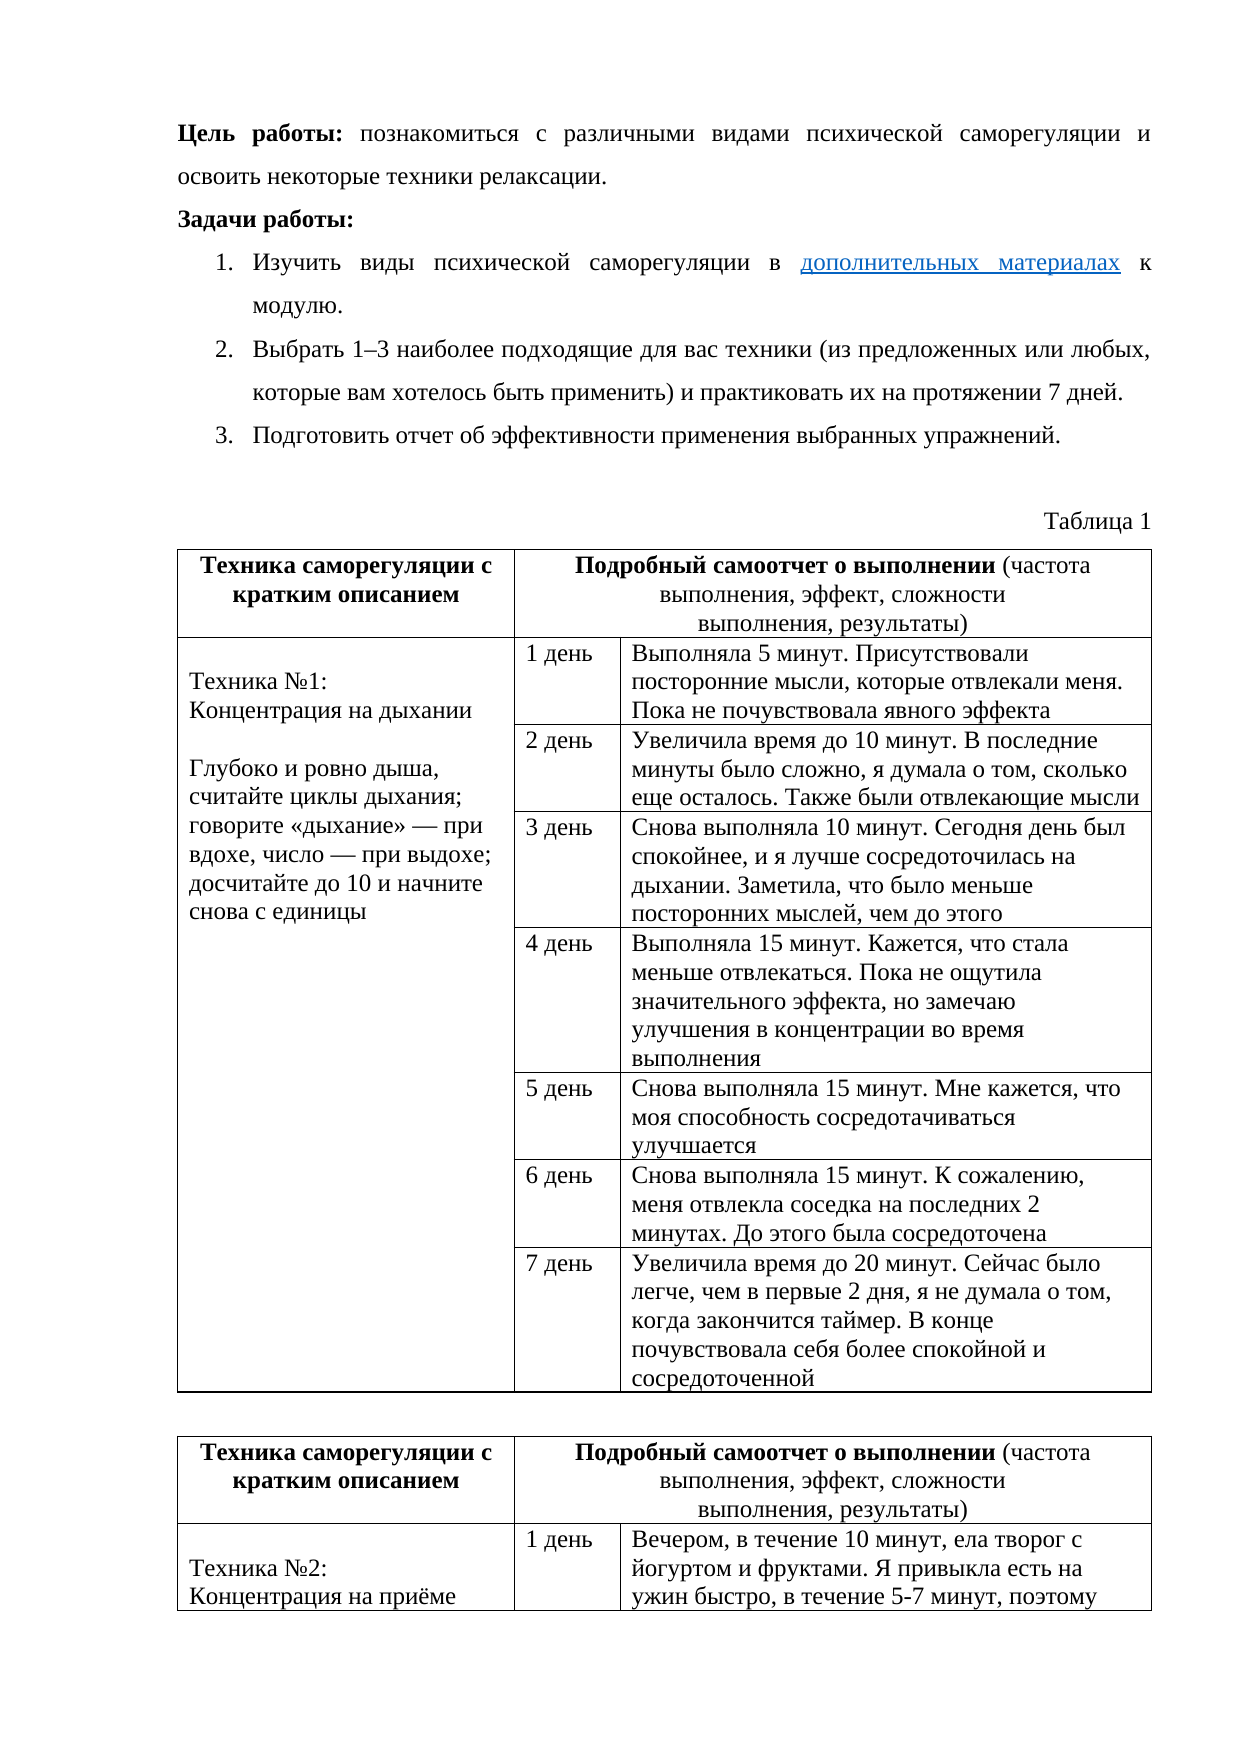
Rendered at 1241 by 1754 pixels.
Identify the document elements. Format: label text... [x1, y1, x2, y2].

table_cell 6 день [515, 1160, 620, 1247]
table_cell Выполняла 5 минут. Присутствовали посторонние мысли, которые отвлекали меня. Пока не почувствовала явного эффекта [621, 638, 1151, 724]
text Цель работы: познакомиться с различными видами психической саморегуляции и освоить некоторые техники релаксации. [177, 118, 1152, 190]
table_cell Техника №1: Концентрация на дыхании Глубоко и ровно дыша, считайте циклы дыхания; говорите «дыхание» — при вдохе, число — при выдохе; досчитайте до 10 и начните снова с единицы [178, 638, 514, 1391]
table_cell Увеличила время до 20 минут. Сейчас было легче, чем в первые 2 дня, я не думала о том, когда закончится таймер. В конце почувствовала себя более спокойной и сосредоточенной [621, 1248, 1151, 1391]
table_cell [621, 1524, 1151, 1610]
table_header Техника саморегуляции с кратким описанием [178, 1437, 514, 1523]
table_cell 4 день [515, 928, 620, 1072]
table_cell Снова выполняла 15 минут. Мне кажется, что моя способность сосредотачиваться улучшается [621, 1073, 1151, 1159]
list Подготовить отчет об эффективности применения выбранных упражнений. [215, 420, 1152, 449]
table_cell 7 день [515, 1248, 620, 1391]
list Выбрать 1–3 наиболее подходящие для вас техники (из предложенных или любых, которые вам хотелось быть применить) и практиковать их на протяжении 7 дней. [215, 334, 1152, 406]
table_cell Выполняла 15 минут. Кажется, что стала меньше отвлекаться. Пока не ощутила значительного эффекта, но замечаю улучшения в концентрации во время выполнения [621, 928, 1151, 1072]
table_cell Снова выполняла 15 минут. К сожалению, меня отвлекла соседка на последних 2 минутах. До этого была сосредоточена [621, 1160, 1151, 1247]
table_header Подробный самоотчет о выполнении (частота выполнения, эффект, сложности выполнения, результаты) [515, 550, 1151, 637]
text Задачи работы: [177, 204, 1152, 233]
table_cell 1 день [515, 1524, 620, 1610]
table_cell Увеличила время до 10 минут. В последние минуты было сложно, я думала о том, сколько еще осталось. Также были отвлекающие мысли [621, 725, 1151, 811]
table_cell 5 день [515, 1073, 620, 1159]
text Таблица 1 [177, 506, 1152, 535]
table_cell 1 день [515, 638, 620, 724]
table_cell Снова выполняла 10 минут. Сегодня день был спокойнее, и я лучше сосредоточилась на дыхании. Заметила, что было меньше посторонних мыслей, чем до этого [621, 812, 1151, 927]
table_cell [178, 1524, 514, 1610]
table_header Техника саморегуляции с кратким описанием [178, 550, 514, 637]
table_cell 2 день [515, 725, 620, 811]
table_header Подробный самоотчет о выполнении (частота выполнения, эффект, сложности выполнения, результаты) [515, 1437, 1151, 1523]
list Изучить виды психической саморегуляции в дополнительных материалах к модулю. [215, 247, 1152, 319]
table_cell 3 день [515, 812, 620, 927]
